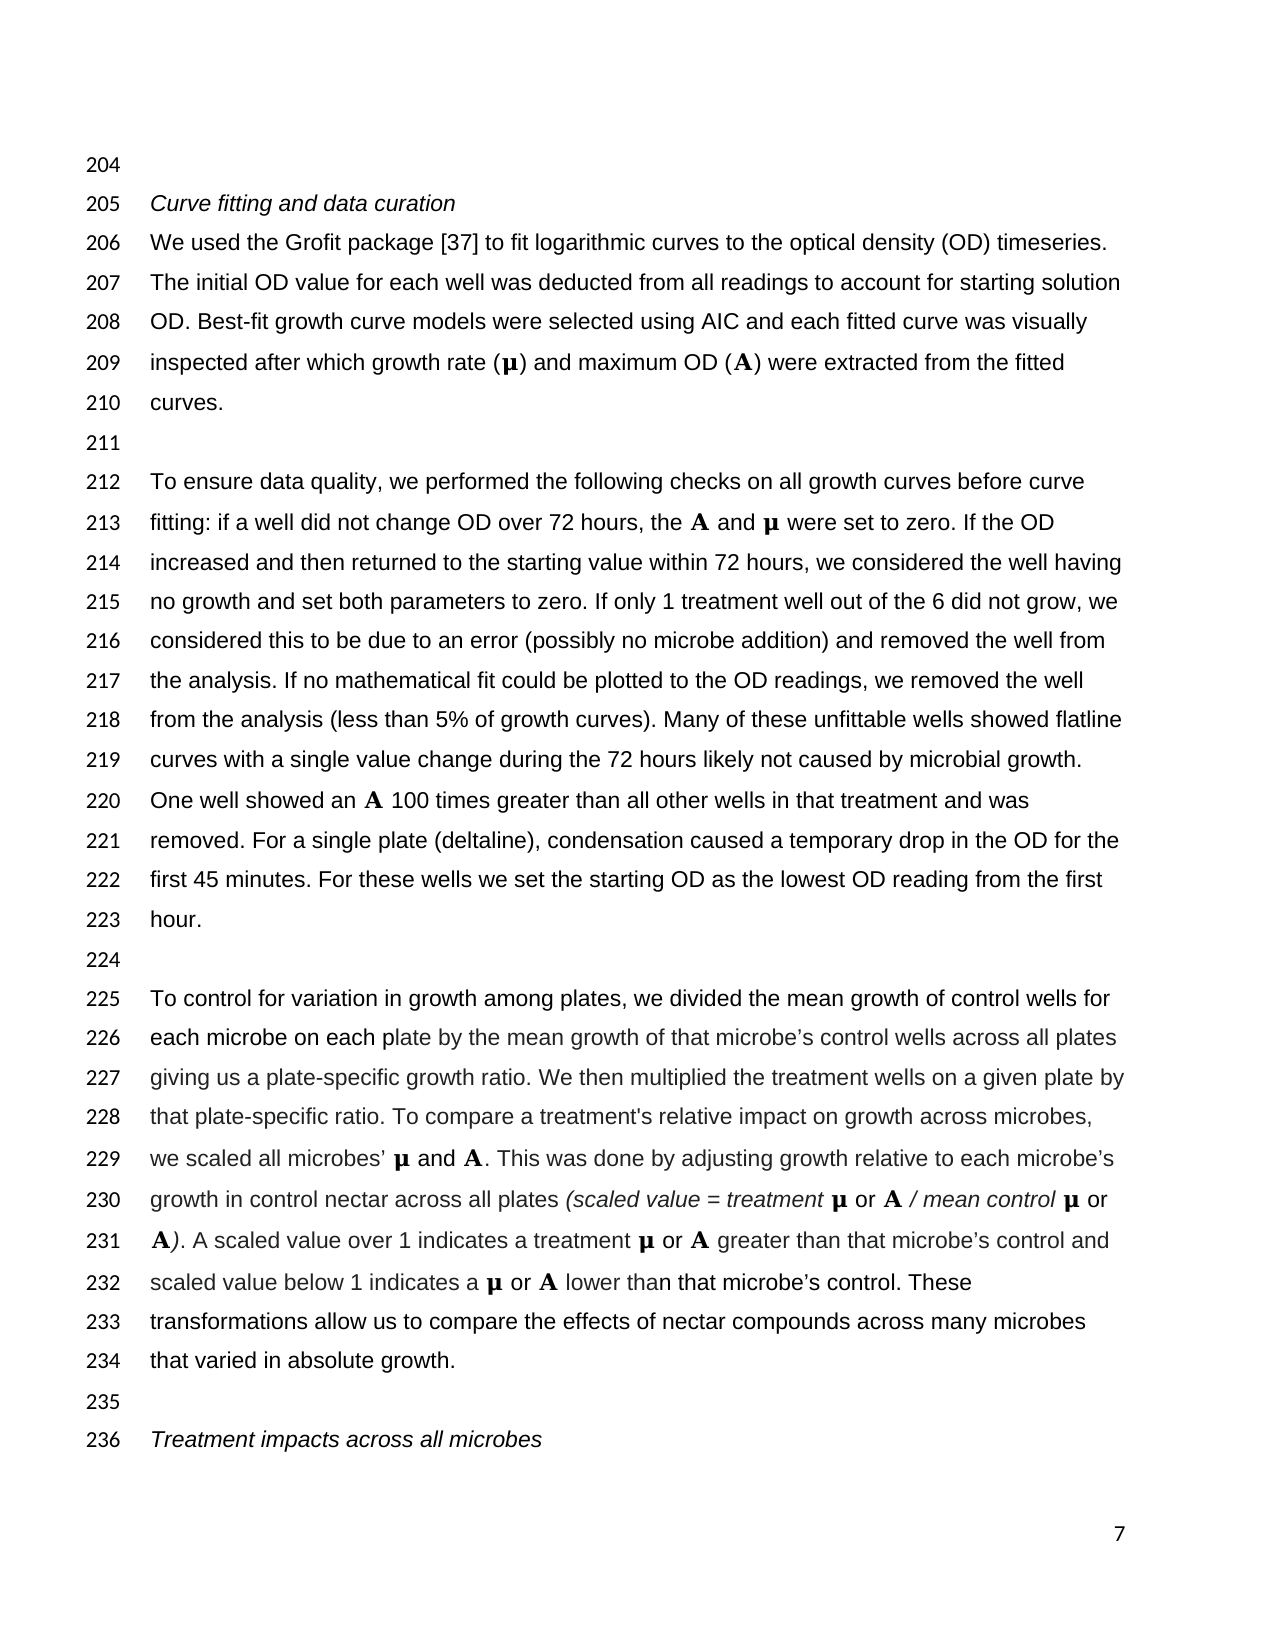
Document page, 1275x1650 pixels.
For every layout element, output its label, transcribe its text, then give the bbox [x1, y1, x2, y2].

text To ensure data quality, we performed the following checks on all growth curves before curve fitting: if a well did not change OD over 72 hours, the 𝚨 and 𝛍 were set to zero. If the OD increased and then returned to the starting value within 72 hours, we considered the well having no growth and set both parameters to zero. If only 1 treatment well out of the 6 did not grow, we considered this to be due to an error (possibly no microbe addition) and removed the well from the analysis. If no mathematical fit could be plotted to the OD readings, we removed the well from the analysis (less than 5% of growth curves). Many of these unfittable wells showed flatline curves with a single value change during the 72 hours likely not caused by microbial growth. One well showed an 𝚨 100 times greater than all other wells in that treatment and was removed. For a single plate (deltaline), condensation caused a temporary drop in the OD for the first 45 minutes. For these wells we set the starting OD as the lowest OD reading from the first hour. [150, 468, 1125, 932]
text Treatment impacts across all microbes [150, 1426, 1125, 1453]
text Curve fitting and data curation [150, 189, 1125, 216]
text We used the Grofit package [37] to fit logarithmic curves to the optical density (OD) timeseries. The initial OD value for each well was deducted from all readings to account for starting solution OD. Best-fit growth curve models were selected using AIC and each fitted curve was visually inspected after which growth rate (𝛍) and maximum OD (𝚨) were extracted from the fitted curves. [150, 229, 1125, 415]
text To control for variation in growth among plates, we divided the mean growth of control wells for each microbe on each plate by the mean growth of that microbe’s control wells across all plates giving us a plate-specific growth ratio. We then multiplied the treatment wells on a given plate by that plate-specific ratio. To compare a treatment's relative impact on growth across microbes, we scaled all microbes’ 𝛍 and 𝚨. This was done by adjusting growth relative to each microbe’s growth in control nectar across all plates (scaled value = treatment 𝛍 or 𝚨 / mean control 𝛍 or 𝚨). A scaled value over 1 indicates a treatment 𝛍 or 𝚨 greater than that microbe’s control and scaled value below 1 indicates a 𝛍 or 𝚨 lower than that microbe’s control. These transformations allow us to compare the effects of nectar compounds across many microbes that varied in absolute growth. [150, 985, 1125, 1374]
